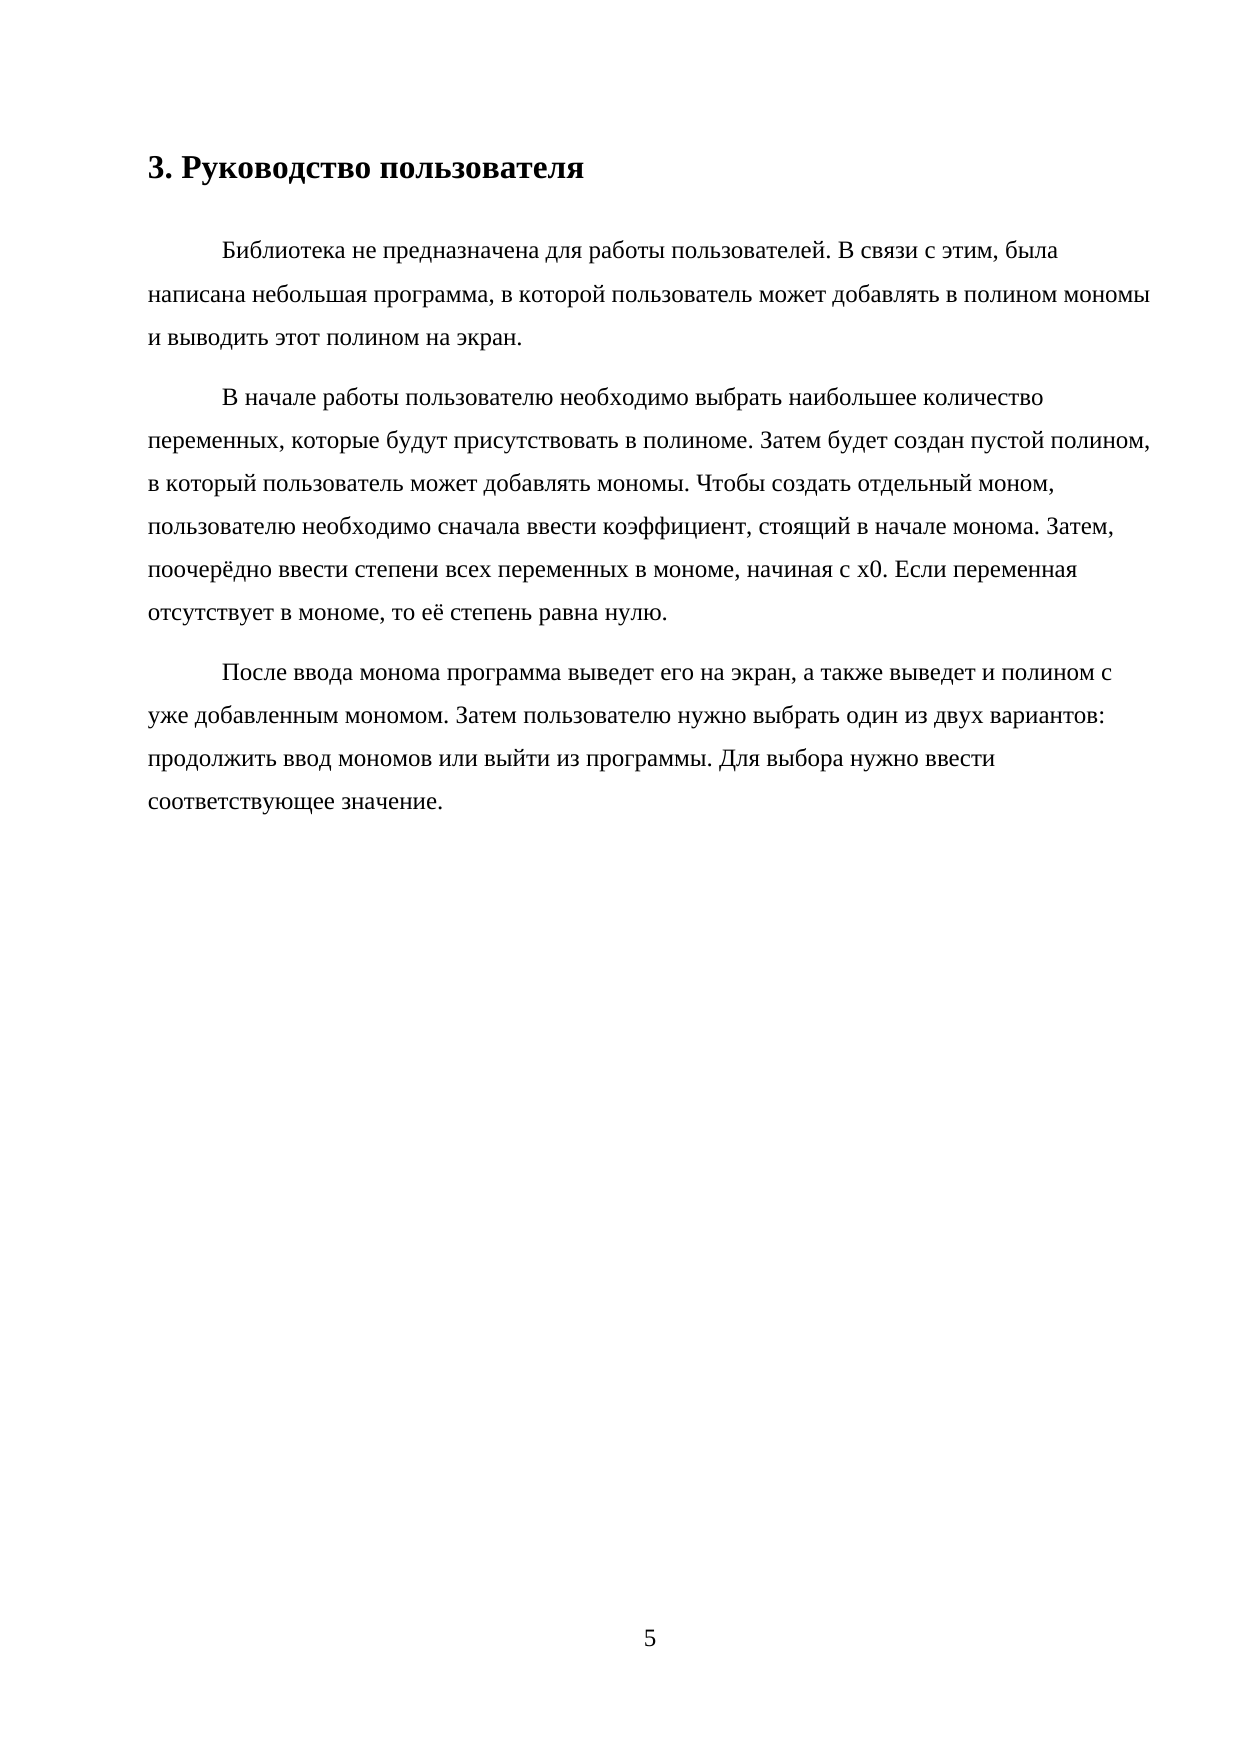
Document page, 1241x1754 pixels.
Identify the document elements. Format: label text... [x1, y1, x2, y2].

text В начале работы пользователю необходимо выбрать наибольшее количество переменных, которые будут присутствовать в полиноме. Затем будет создан пустой полином, в который пользователь может добавлять мономы. Чтобы создать отдельный моном, пользователю необходимо сначала ввести коэффициент, стоящий в начале монома. Затем, поочерёдно ввести степени всех переменных в мономе, начиная с x0. Если переменная отсутствует в мономе, то её степень равна нулю. [148, 382, 1152, 626]
text После ввода монома программа выведет его на экран, а также выведет и полином с уже добавленным мономом. Затем пользователю нужно выбрать один из двух вариантов: продолжить ввод мономов или выйти из программы. Для выбора нужно ввести соответствующее значение. [148, 657, 1152, 815]
text Библиотека не предназначена для работы пользователей. В связи с этим, была написана небольшая программа, в которой пользователь может добавлять в полином мономы и выводить этот полином на экран. [148, 236, 1152, 351]
text 3. Руководство пользователя [148, 147, 1152, 186]
